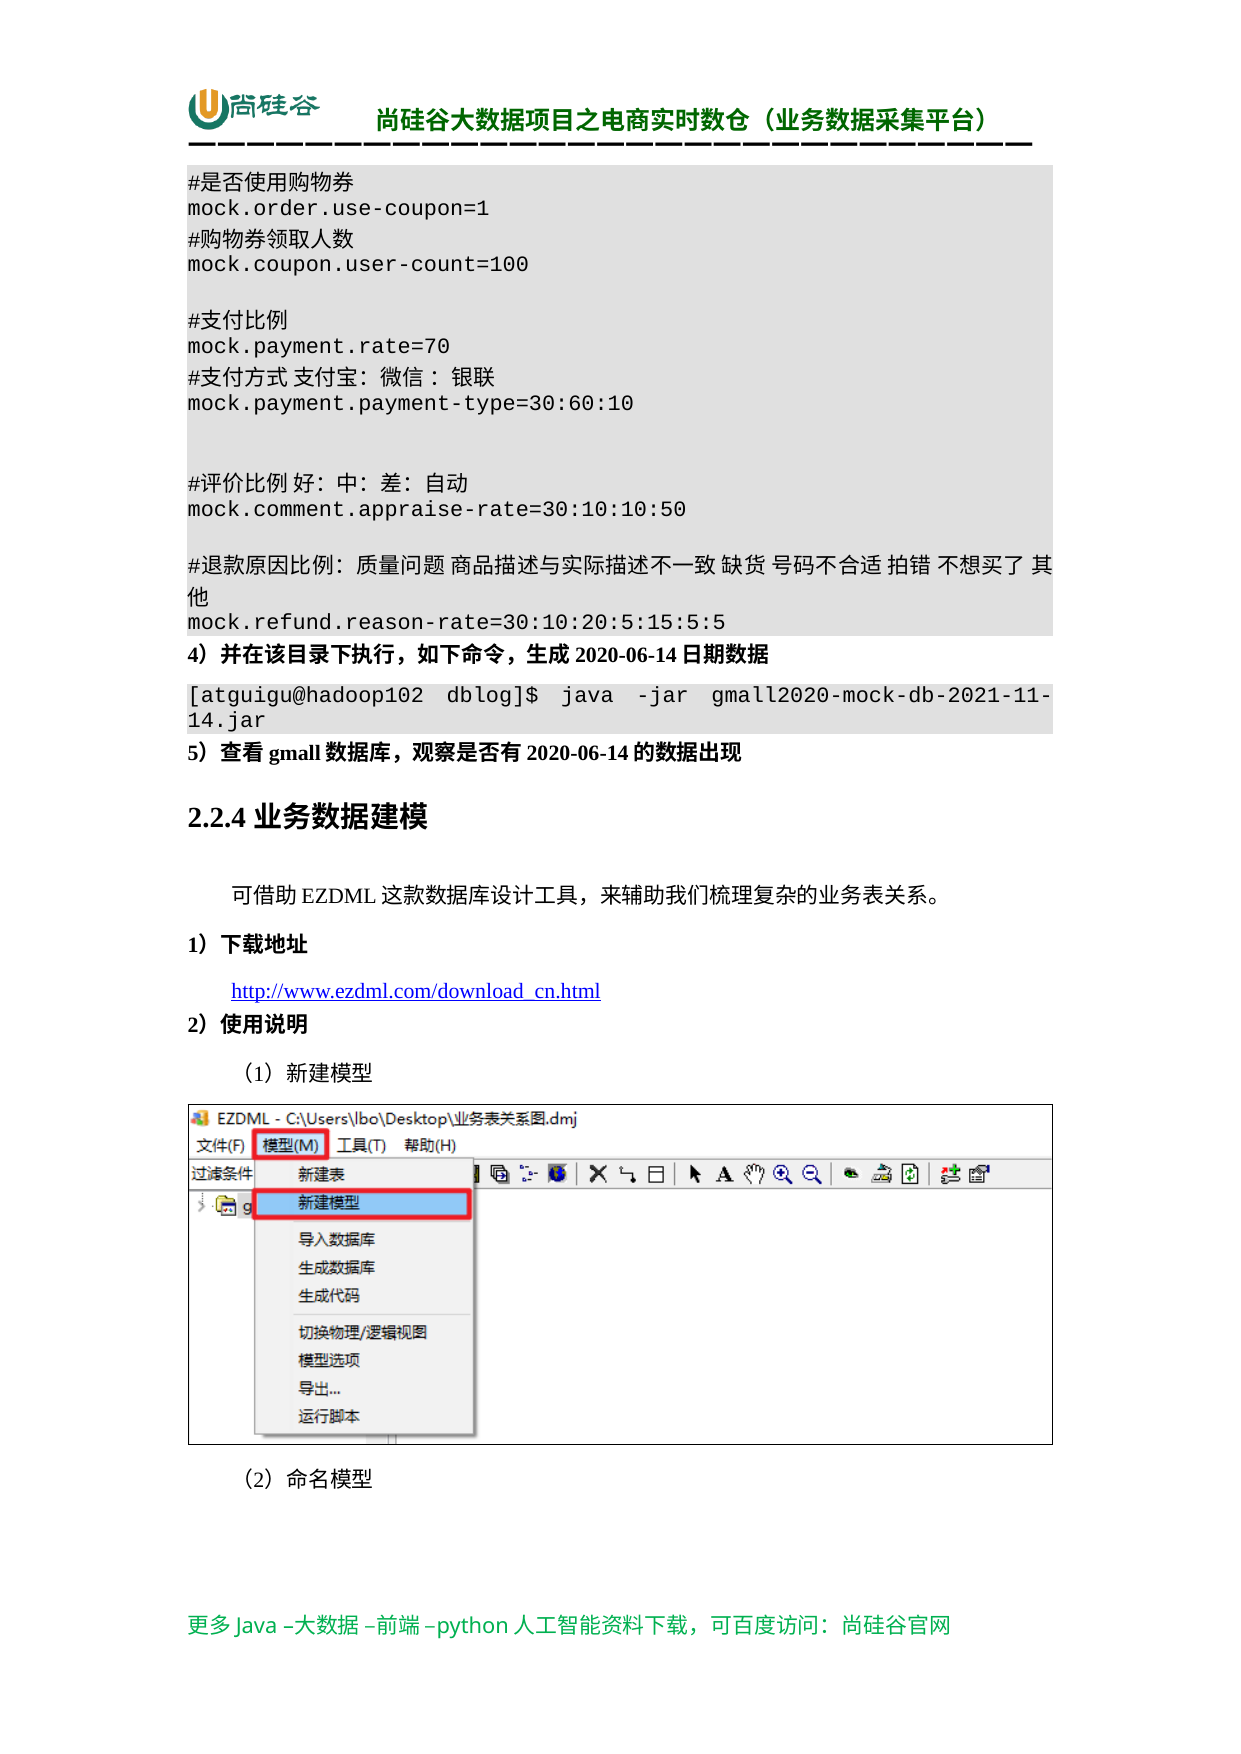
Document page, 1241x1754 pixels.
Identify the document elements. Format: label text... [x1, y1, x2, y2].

text 1）下载地址 [187, 926, 1053, 959]
subtitle 2.2.4 业务数据建模 [187, 782, 1053, 847]
text 5）查看gmall数据库，观察是否有2020-06-14的数据出现 [187, 734, 1053, 767]
text #退款原因比例：质量问题 商品描述与实际描述不一致 缺货 号码不合适 拍错 不想买了 其他 [187, 548, 1053, 611]
text 可借助EZDML这款数据库设计工具，来辅助我们梳理复杂的业务表关系。 [187, 878, 1053, 910]
text 2）使用说明 [187, 1007, 1053, 1039]
picture [189, 1105, 1052, 1444]
text mock.refund.reason-rate=30:10:20:5:15:5:5 [187, 611, 1053, 636]
text 4）并在该目录下执行，如下命令，生成2020-06-14日期数据 [187, 636, 1053, 669]
text mock.payment.payment-type=30:60:10 [187, 392, 1053, 417]
text #支付比例 [187, 303, 1053, 335]
text mock.order.use-coupon=1 [187, 197, 1053, 222]
text #支付方式 支付宝：微信 ：银联 [187, 360, 1053, 392]
text mock.payment.rate=70 [187, 335, 1053, 360]
text #购物券领取人数 [187, 222, 1053, 253]
text [atguigu@hadoop102 dblog]$ java -jar gmall2020-mock-db-2021-11-14.jar [187, 684, 1053, 734]
text mock.coupon.user-count=100 [187, 253, 1053, 278]
text #是否使用购物券 [187, 165, 1053, 197]
text #评价比例 好：中：差：自动 [187, 466, 1053, 498]
text mock.comment.appraise-rate=30:10:10:50 [187, 498, 1053, 523]
text （2）命名模型 [187, 1461, 1053, 1494]
picture [187, 88, 320, 130]
text http://www.ezdml.com/download_cn.html [187, 974, 1053, 1007]
text （1）新建模型 [187, 1055, 1053, 1088]
